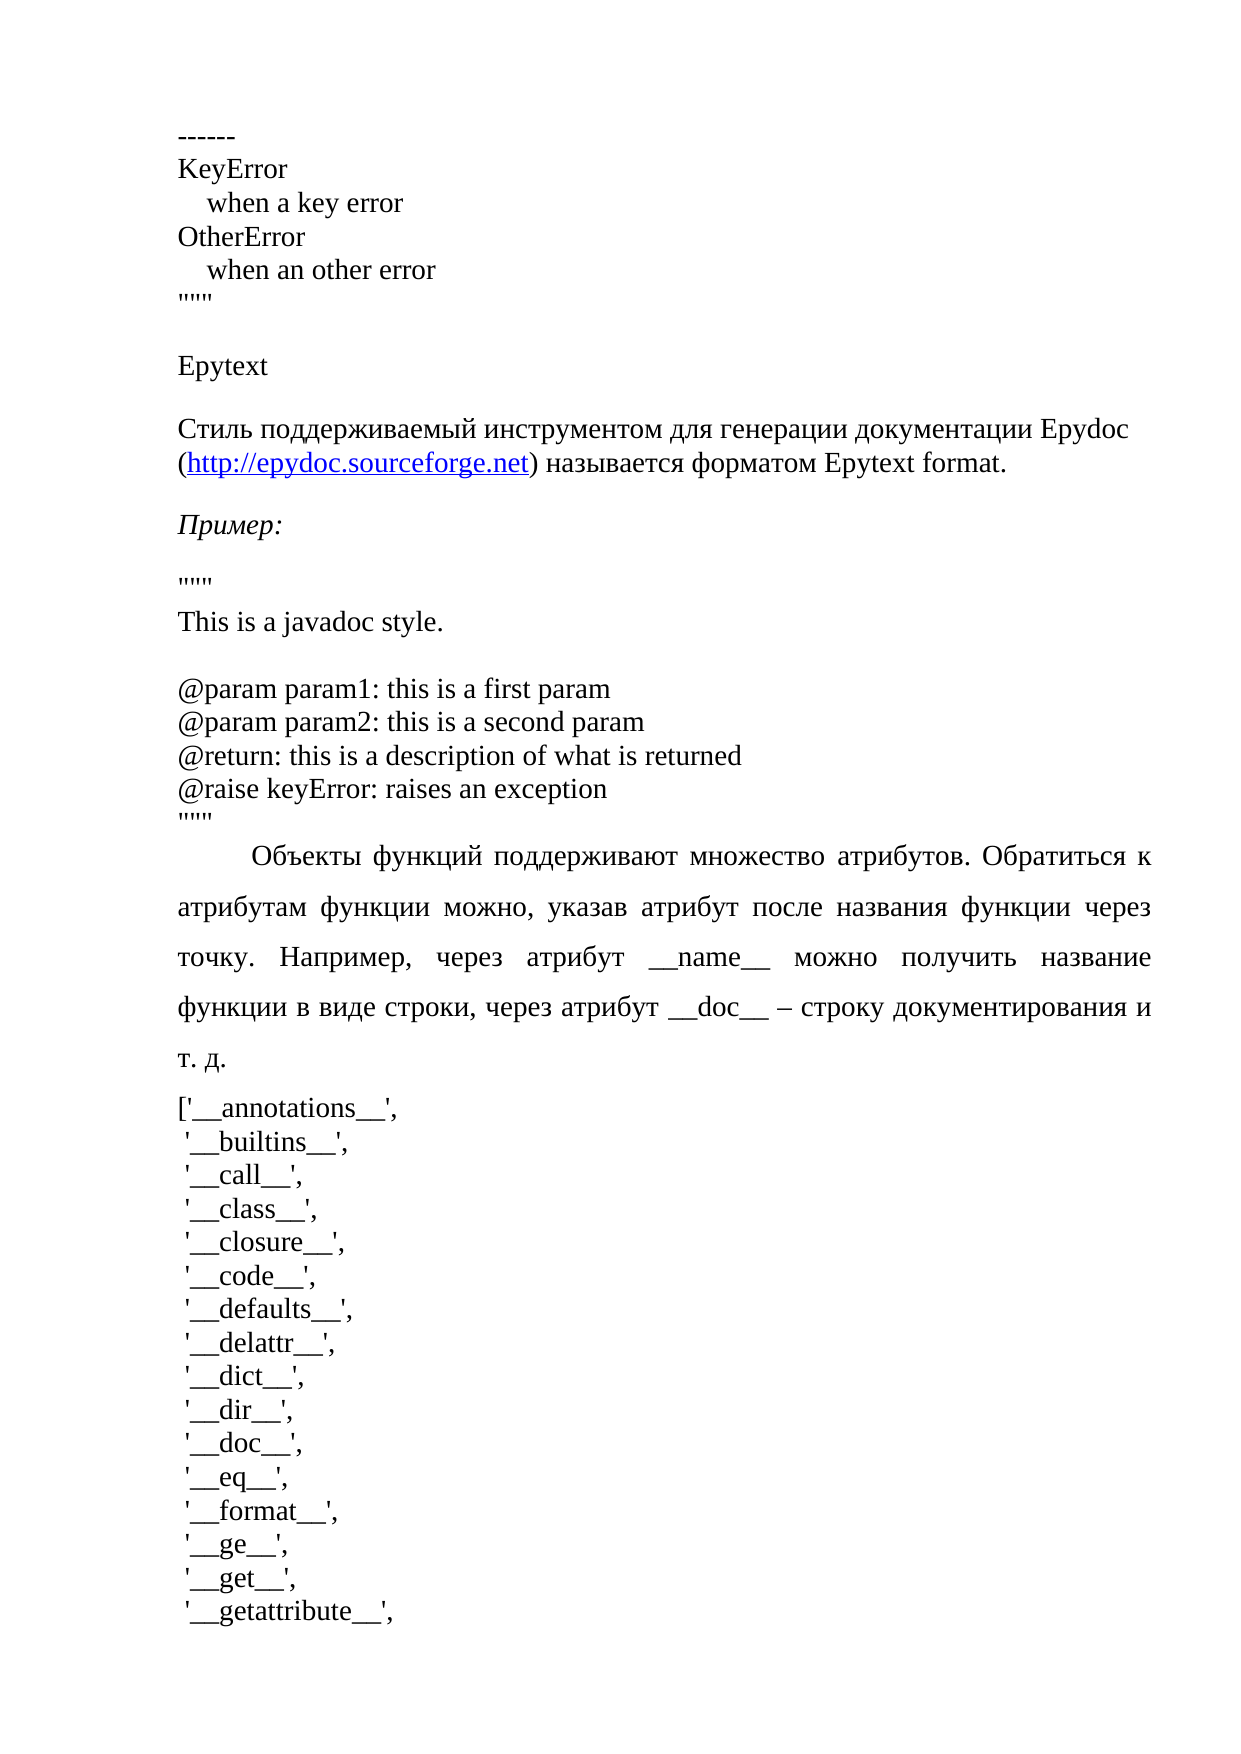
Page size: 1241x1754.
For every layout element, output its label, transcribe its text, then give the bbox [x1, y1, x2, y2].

text when an other error [177, 252, 1152, 286]
text KeyError [177, 152, 1152, 185]
text '__closure__', [177, 1224, 1152, 1258]
text """ [177, 805, 1152, 838]
text '__class__', [177, 1191, 1152, 1224]
text '__builtins__', [177, 1124, 1152, 1157]
text @return: this is a description of what is returned [177, 738, 1152, 771]
text '__format__', [177, 1493, 1152, 1526]
text @raise keyError: raises an exception [177, 771, 1152, 805]
text '__delattr__', [177, 1325, 1152, 1358]
text '__dir__', [177, 1392, 1152, 1426]
text """ [177, 286, 1152, 319]
text '__code__', [177, 1258, 1152, 1291]
text '__get__', [177, 1560, 1152, 1593]
text '__eq__', [177, 1459, 1152, 1493]
text '__getattribute__', [177, 1593, 1152, 1627]
text Объекты функций поддерживают множество атрибутов. Обратиться к атрибутам функции можно, указав атрибут после названия функции через точку. Например, через атрибут __nаme__ можно получить название функции в виде строки, через атрибут __doc__ – строку документирования и т. д. [177, 838, 1152, 1073]
text OtherError [177, 219, 1152, 252]
text @param param2: this is a second param [177, 704, 1152, 738]
text @param param1: this is a first param [177, 671, 1152, 704]
text Стиль поддерживаемый инструментом для генерации документации Epydoc (http://epydoc.sourceforge.net) называется форматом Epytext format. [177, 411, 1152, 478]
text ------ [177, 118, 1152, 152]
text ['__annotations__', [177, 1090, 1152, 1124]
text '__ge__', [177, 1526, 1152, 1560]
text '__doc__', [177, 1426, 1152, 1459]
text when a key error [177, 185, 1152, 219]
text Epytext [177, 348, 1152, 382]
text '__call__', [177, 1157, 1152, 1191]
text """ [177, 570, 1152, 604]
text '__dict__', [177, 1358, 1152, 1392]
text Пример: [177, 507, 1152, 541]
text '__defaults__', [177, 1291, 1152, 1325]
text This is a javadoc style. [177, 604, 1152, 637]
